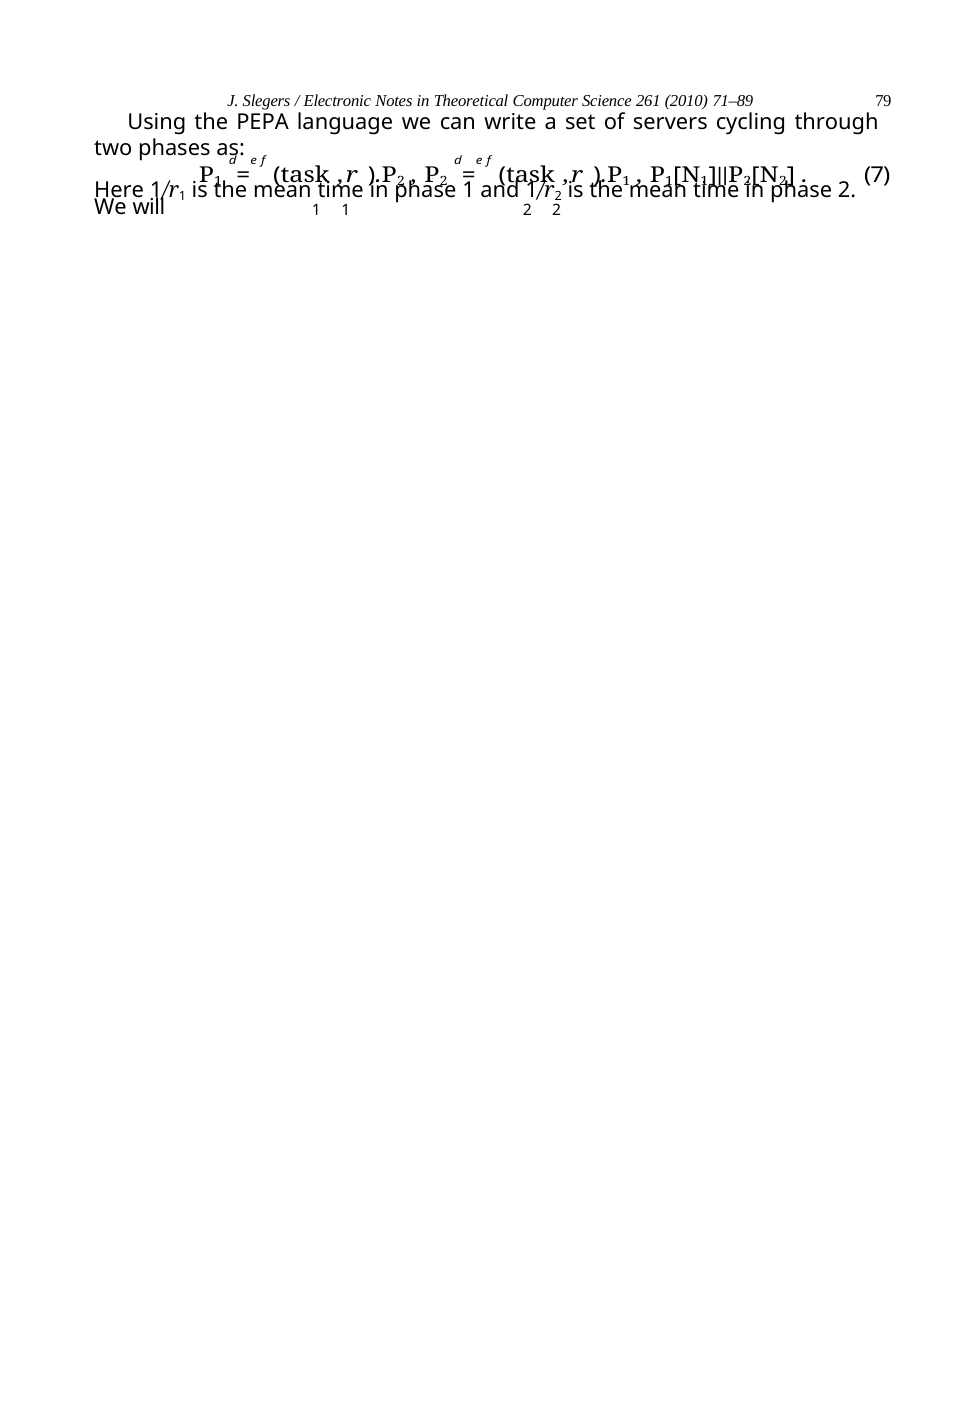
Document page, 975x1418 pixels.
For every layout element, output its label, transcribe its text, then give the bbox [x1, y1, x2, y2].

text Using the PEPA language we can write a set of servers cycling through two phases as: [94, 108, 908, 162]
text P1 d=ef (task ,r ).P2 , P2 d=ef (task ,r ).P1 , P1[N1]||P2[N2] . (7) Here 1/r1 is the mean time in phase 1 and 1/r2 is the mean time in phase 2. We will [94, 166, 893, 221]
